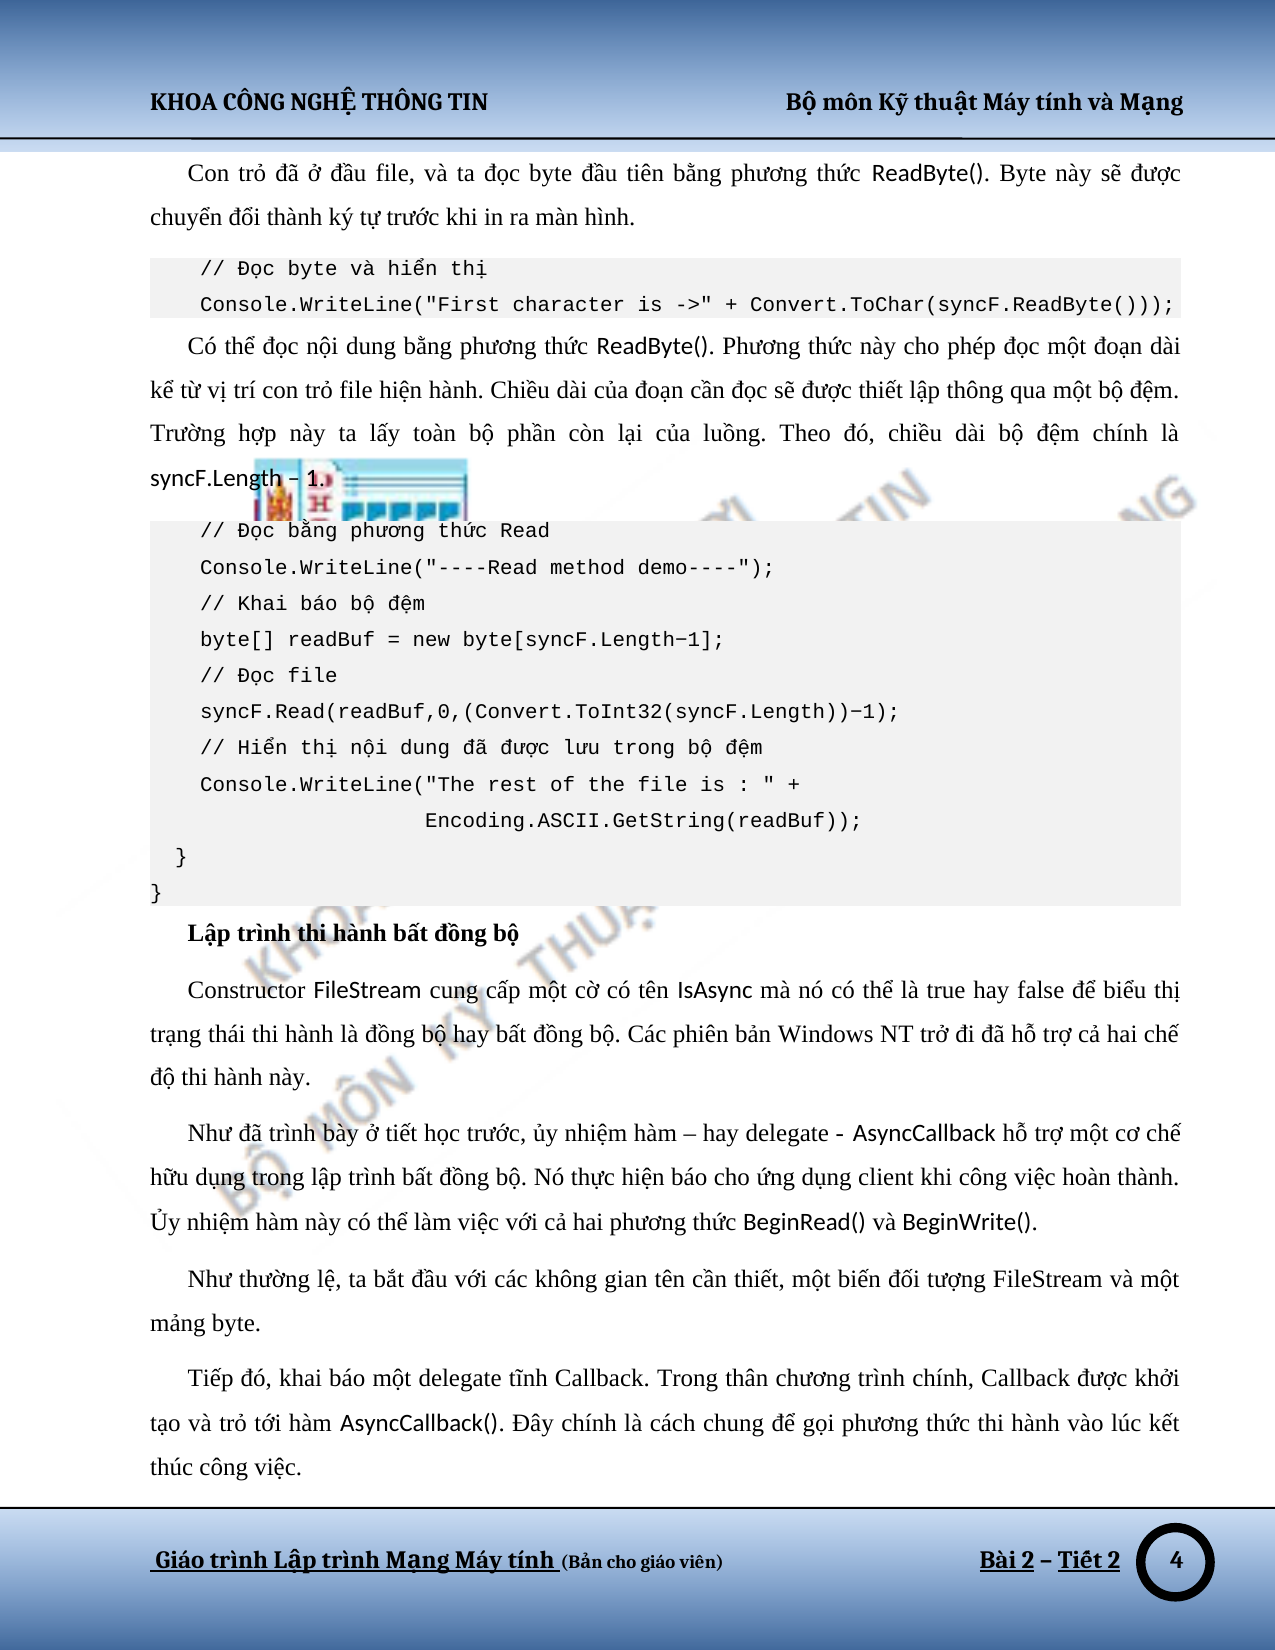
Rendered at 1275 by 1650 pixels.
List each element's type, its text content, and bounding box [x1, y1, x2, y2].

picture [49, 369, 1275, 1289]
text Console.WriteLine("----Read method demo----"); [150, 557, 1181, 580]
text Console.WriteLine("The rest of the file is : " + [150, 773, 1181, 797]
text // Khai báo bộ đệm [150, 593, 1181, 616]
text // Hiển thị nội dung đã được lưu trong bộ đệm [150, 737, 1181, 761]
text Console.WriteLine("First character is ->" + Convert.ToChar(syncF.ReadByte())); [150, 294, 1181, 318]
text byte[] readBuf = new byte[syncF.Length−1]; [150, 629, 1181, 653]
text Constructor FileStream cung cấp một cờ có tên IsAsync mà nó có thể là true hay false để biểu thị trạng thái thi hành là đồng bộ hay bất đồng bộ. Các phiên bản Windows NT trở đi đã hỗ trợ cả hai chế độ thi hành này. [150, 974, 1181, 1091]
text // Đọc byte và hiển thị [150, 258, 1181, 282]
text Tiếp đó, khai báo một delegate tĩnh Callback. Trong thân chương trình chính, Callback được khởi tạo và trỏ tới hàm AsyncCallback(). Đây chính là cách chung để gọi phương thức thi hành vào lúc kết thúc công việc. [150, 1363, 1181, 1481]
text Như đã trình bày ở tiết học trước, ủy nhiệm hàm – hay delegate - AsyncCallback hỗ trợ một cơ chế hữu dụng trong lập trình bất đồng bộ. Nó thực hiện báo cho ứng dụng client khi công việc hoàn thành. Ủy nhiệm hàm này có thể làm việc với cả hai phương thức BeginRead() và BeginWrite(). [150, 1117, 1181, 1237]
text } [150, 846, 1181, 869]
text Encoding.ASCII.GetString(readBuf)); [150, 810, 1181, 833]
text Như thường lệ, ta bắt đầu với các không gian tên cần thiết, một biến đối tượng FileStream và một mảng byte. [150, 1264, 1181, 1336]
text // Đọc bằng phương thức Read [150, 521, 1181, 544]
text } [150, 882, 1181, 906]
text Lập trình thi hành bất đồng bộ [150, 918, 1181, 947]
text Có thể đọc nội dung bằng phương thức ReadByte(). Phương thức này cho phép đọc một đoạn dài kể từ vị trí con trỏ file hiện hành. Chiều dài của đoạn cần đọc sẽ được thiết lập thông qua một bộ đệm. Trường hợp này ta lấy toàn bộ phần còn lại của luồng. Theo đó, chiều dài bộ đệm chính là syncF.Length – 1. [150, 330, 1181, 493]
text // Đọc file [150, 665, 1181, 689]
text syncF.Read(readBuf,0,(Convert.ToInt32(syncF.Length))−1); [150, 701, 1181, 725]
text Con trỏ đã ở đầu file, và ta đọc byte đầu tiên bằng phương thức ReadByte(). Byte này sẽ được chuyển đổi thành ký tự trước khi in ra màn hình. [150, 157, 1181, 231]
